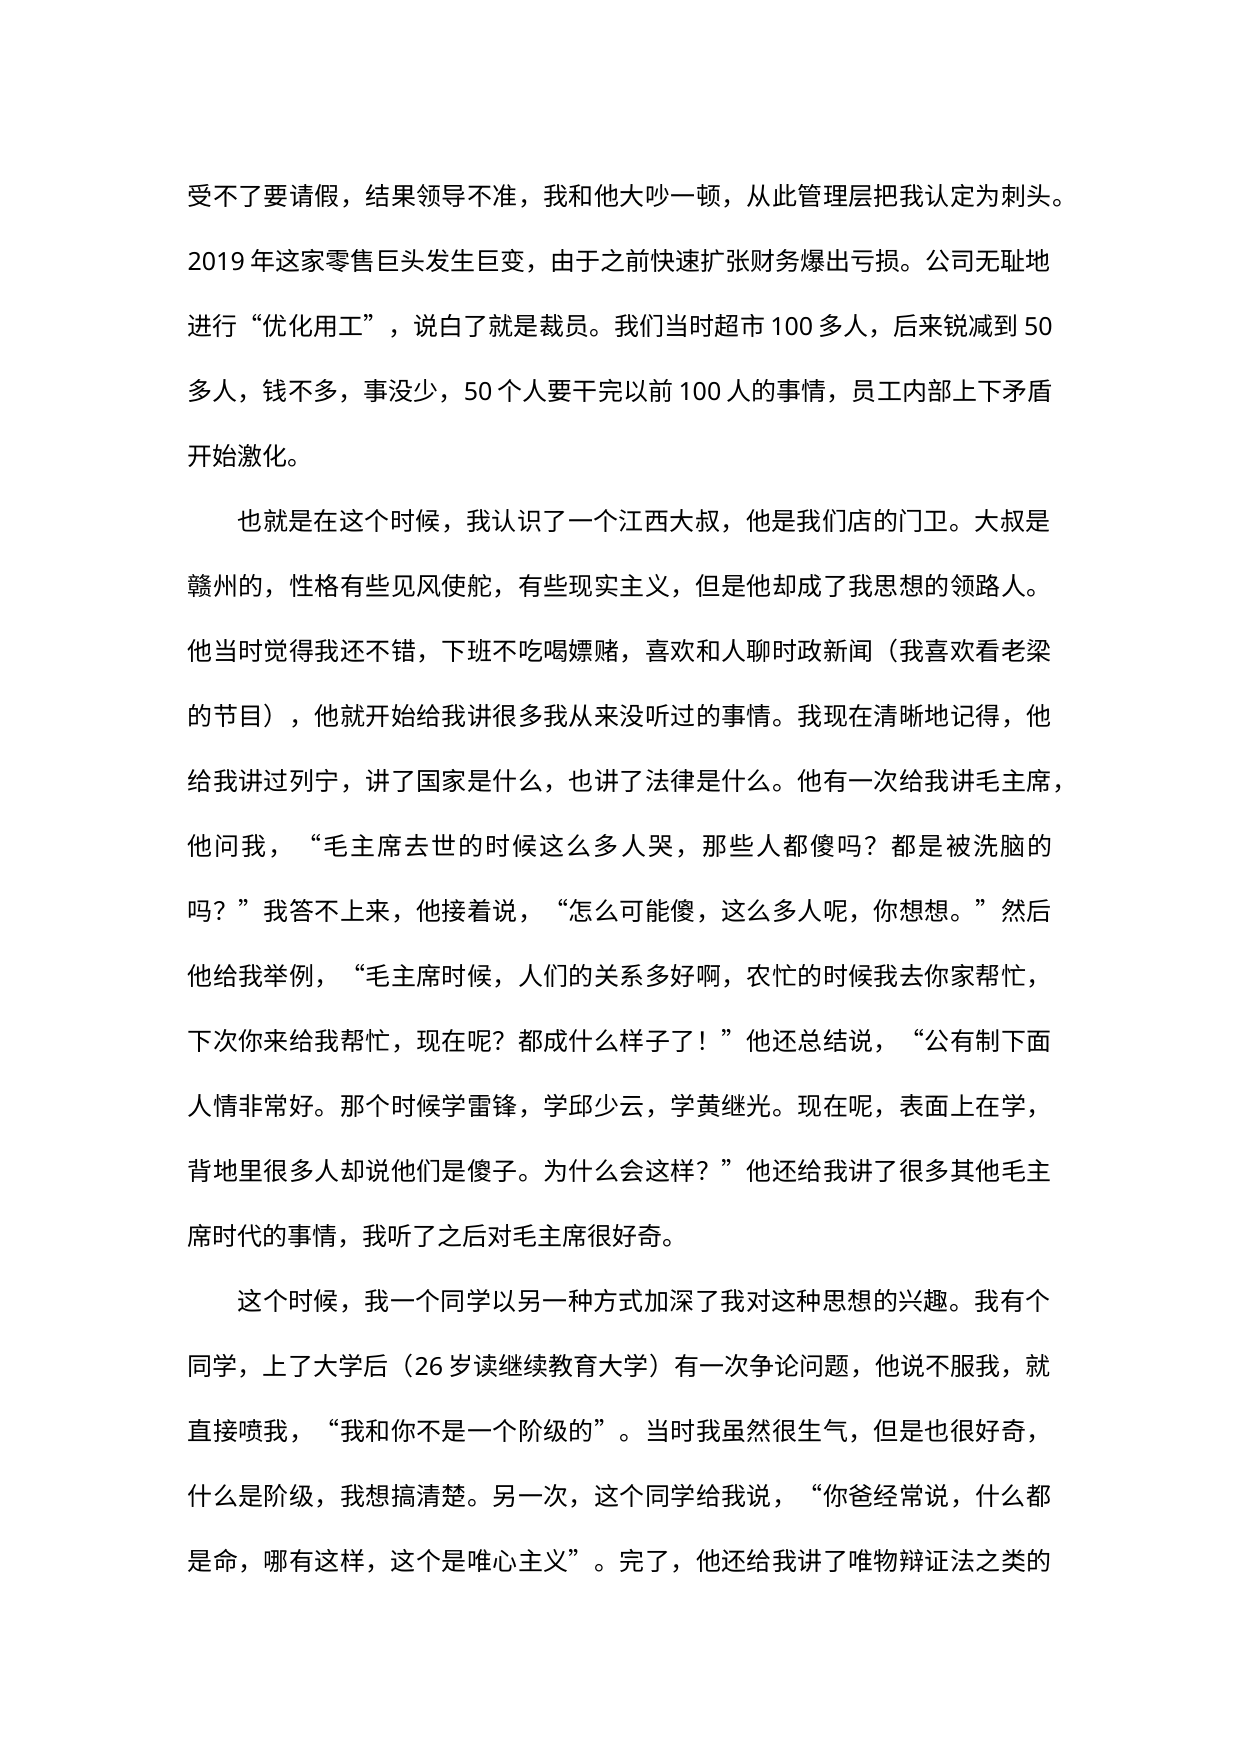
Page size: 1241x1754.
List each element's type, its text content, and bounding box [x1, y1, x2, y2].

text 也就是在这个时候，我认识了一个江西大叔，他是我们店的门卫。大叔是赣州的，性格有些见风使舵，有些现实主义，但是他却成了我思想的领路人。他当时觉得我还不错，下班不吃喝嫖赌，喜欢和人聊时政新闻（我喜欢看老梁的节目），他就开始给我讲很多我从来没听过的事情。我现在清晰地记得，他给我讲过列宁，讲了国家是什么，也讲了法律是什么。他有一次给我讲毛主席，他问我，“毛主席去世的时候这么多人哭，那些人都傻吗？都是被洗脑的吗？”我答不上来，他接着说，“怎么可能傻，这么多人呢，你想想。”然后他给我举例，“毛主席时候，人们的关系多好啊，农忙的时候我去你家帮忙，下次你来给我帮忙，现在呢？都成什么样子了！”他还总结说，“公有制下面人情非常好。那个时候学雷锋，学邱少云，学黄继光。现在呢，表面上在学，背地里很多人却说他们是傻子。为什么会这样？”他还给我讲了很多其他毛主席时代的事情，我听了之后对毛主席很好奇。 [187, 487, 1053, 1267]
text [187, 1267, 1053, 1592]
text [187, 162, 1053, 487]
